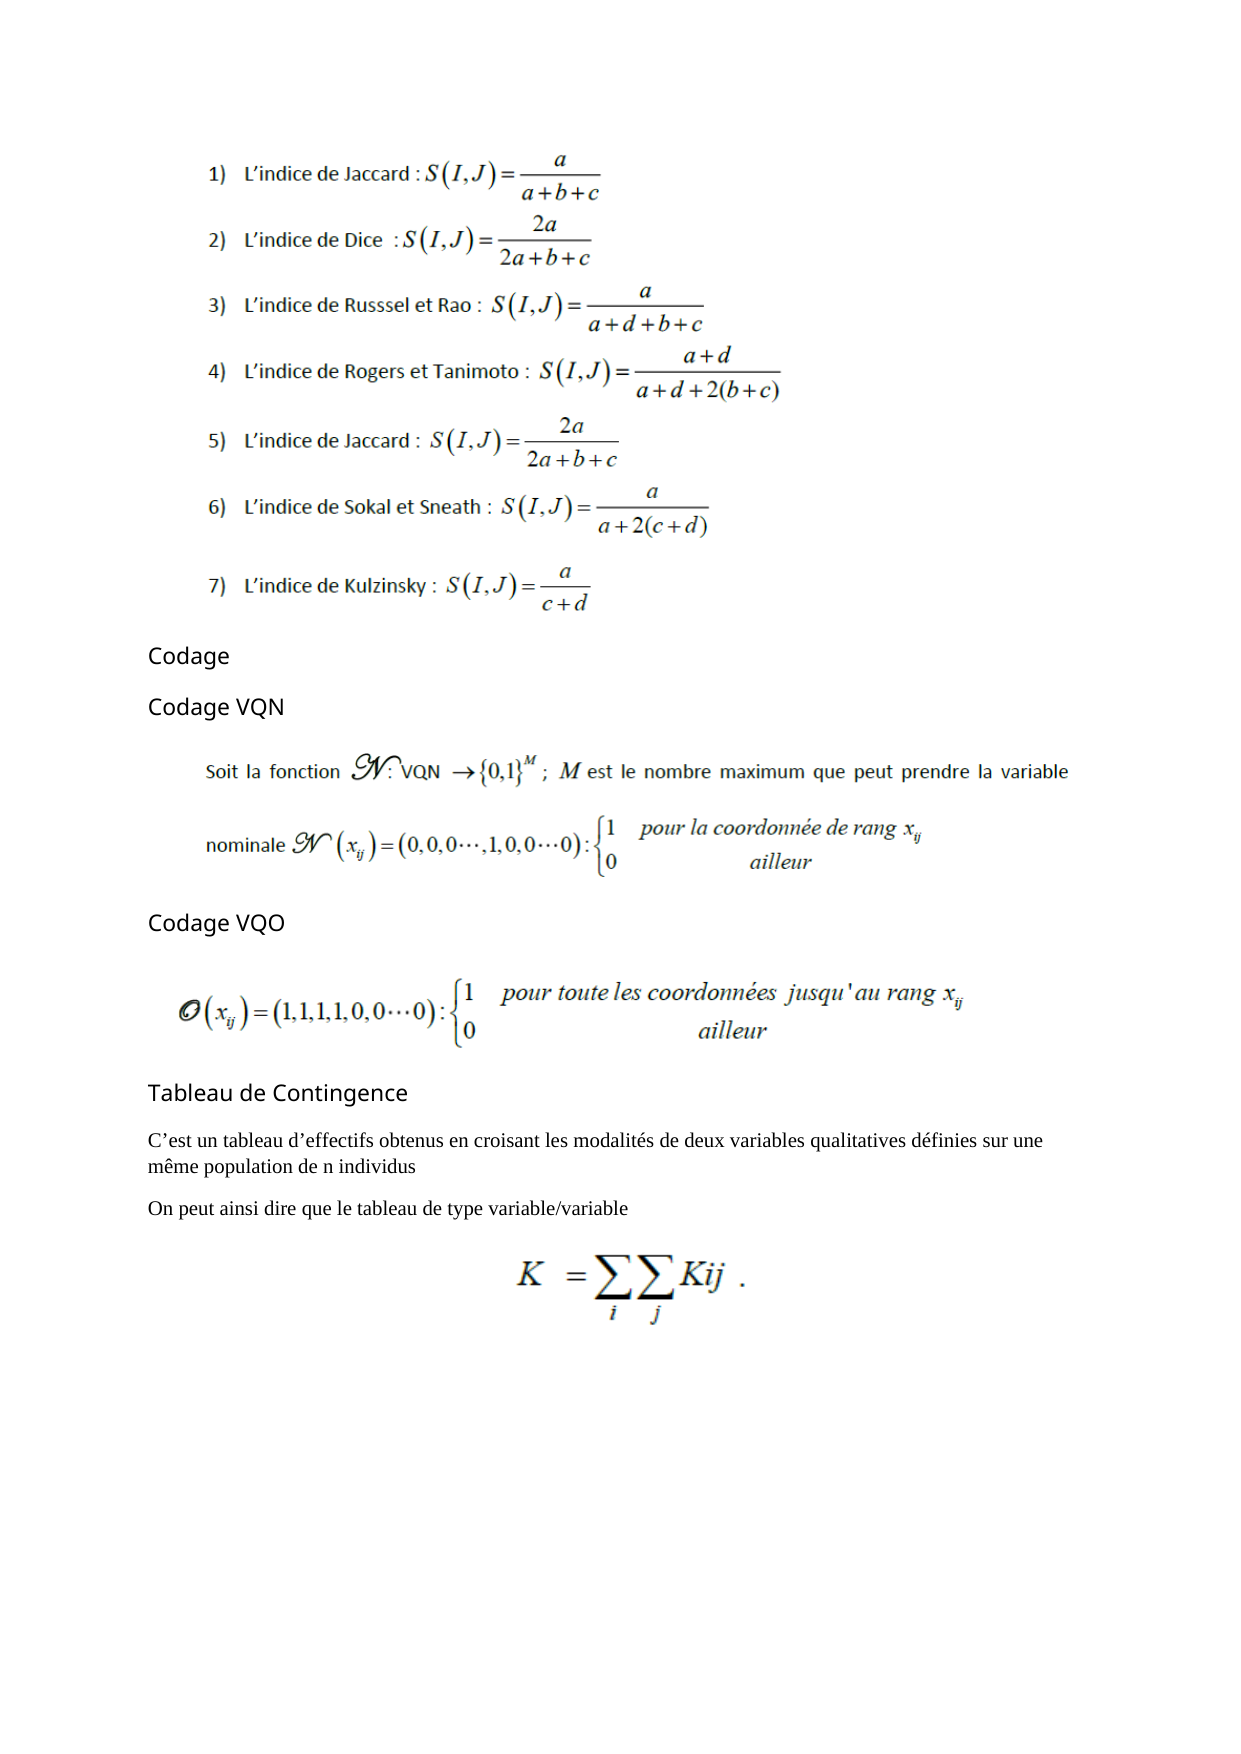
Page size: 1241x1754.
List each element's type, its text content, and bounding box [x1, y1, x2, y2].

text Codage VQN [148, 690, 1093, 722]
picture [147, 740, 1093, 888]
text Codage [148, 640, 1093, 671]
picture [147, 147, 1093, 622]
text Codage VQO [148, 907, 1093, 938]
text On peut ainsi dire que le tableau de type variable/variable [148, 1196, 1093, 1220]
text Tableau de Contingence [148, 1077, 1093, 1109]
picture [507, 1238, 784, 1336]
picture [147, 957, 1093, 1059]
text C’est un tableau d’effectifs obtenus en croisant les modalités de deux variables qualitatives définies sur une même population de n individus [148, 1128, 1093, 1178]
